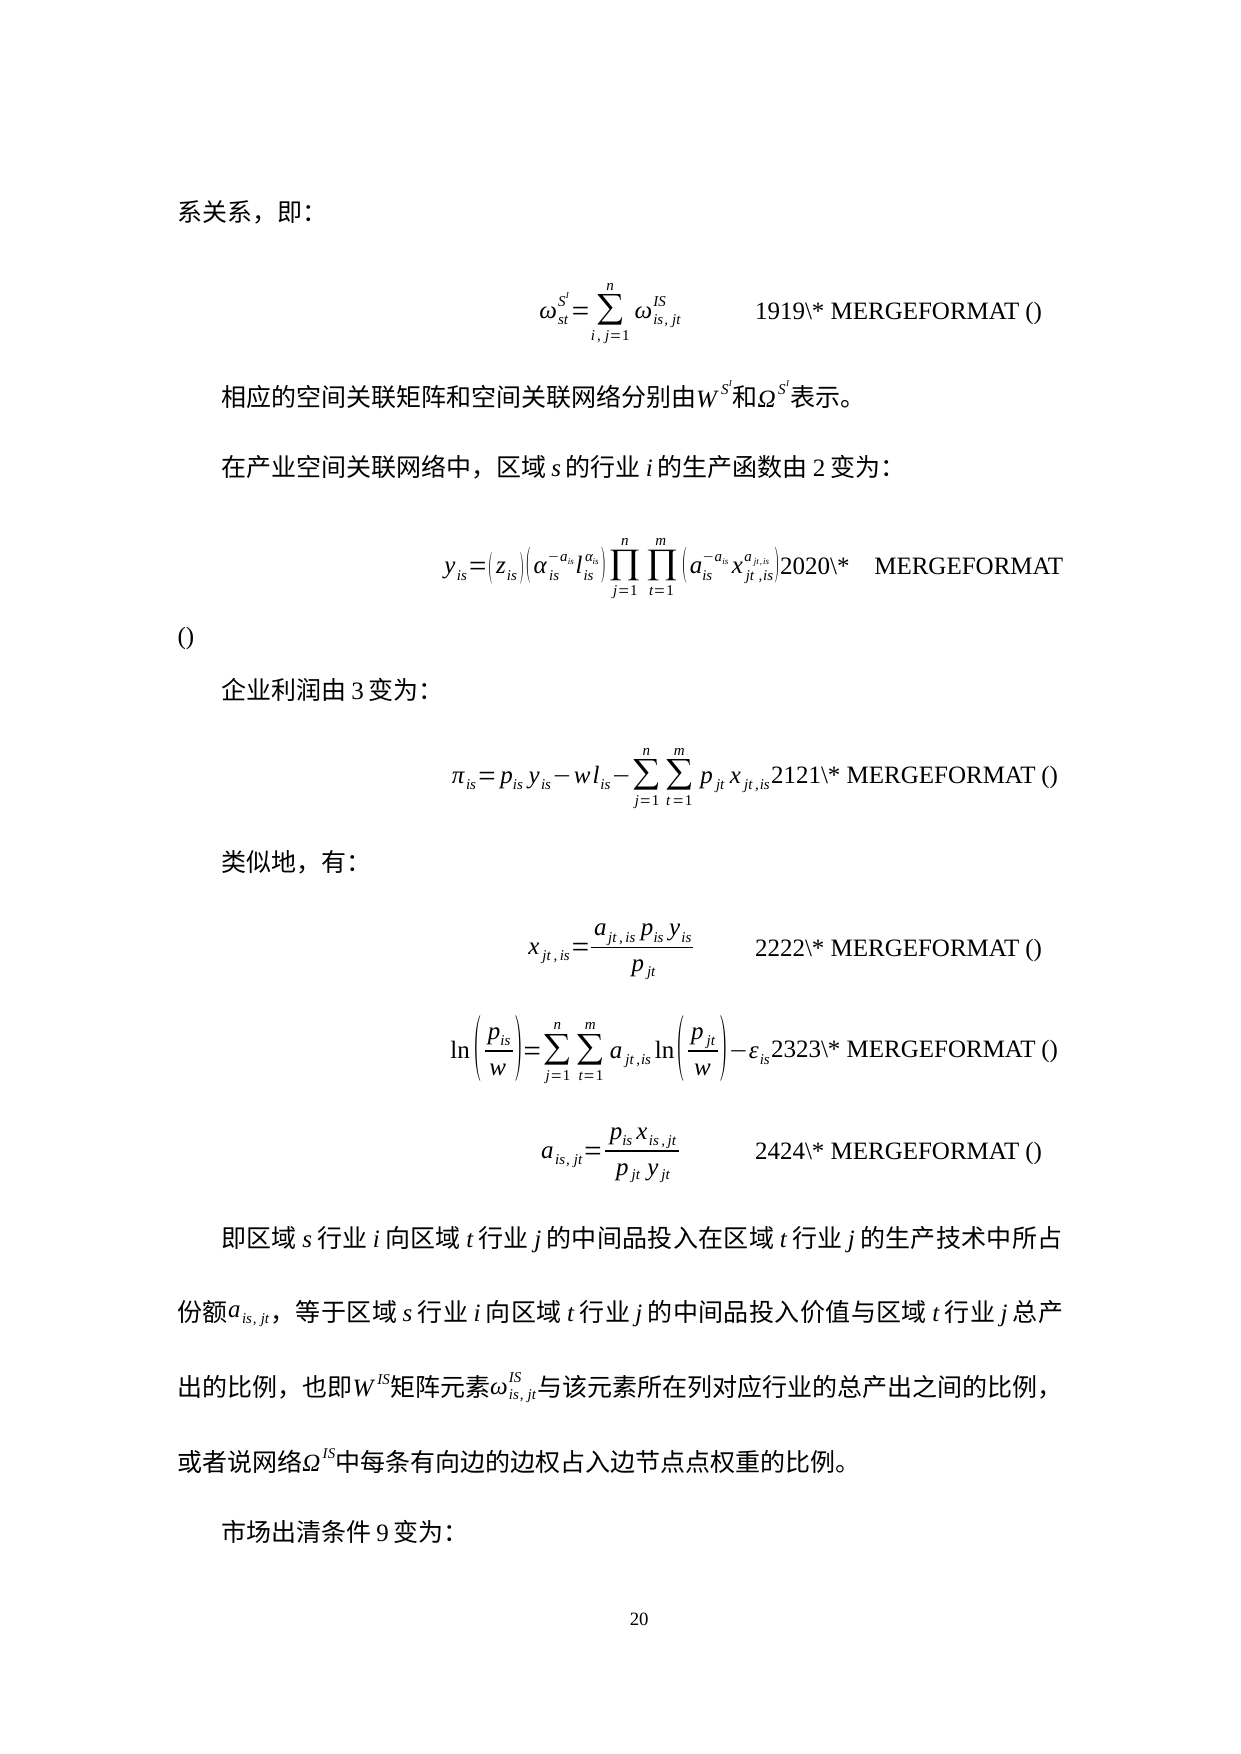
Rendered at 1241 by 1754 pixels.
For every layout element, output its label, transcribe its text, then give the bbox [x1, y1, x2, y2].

text 在产业空间关联网络中，区域s的行业i的生产函数由变为： [177, 433, 1063, 498]
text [177, 178, 1063, 243]
text 相应的空间关联矩阵和空间关联网络分别由和表示。 [177, 363, 1063, 428]
text 类似地，有： [177, 828, 1063, 893]
text 企业利润由变为： [177, 656, 1063, 721]
text 即区域s行业i向区域t行业j的中间品投入在区域t行业j的生产技术中所占份额，等于区域s行业i向区域t行业j的中间品投入价值与区域t行业j总产出的比例，也即矩阵元素与该元素所在列对应行业的总产出之间的比例，或者说网络中每条有向边的边权占入边节点点权重的比例。 [177, 1204, 1063, 1493]
text 市场出清条件变为： [177, 1498, 1063, 1563]
